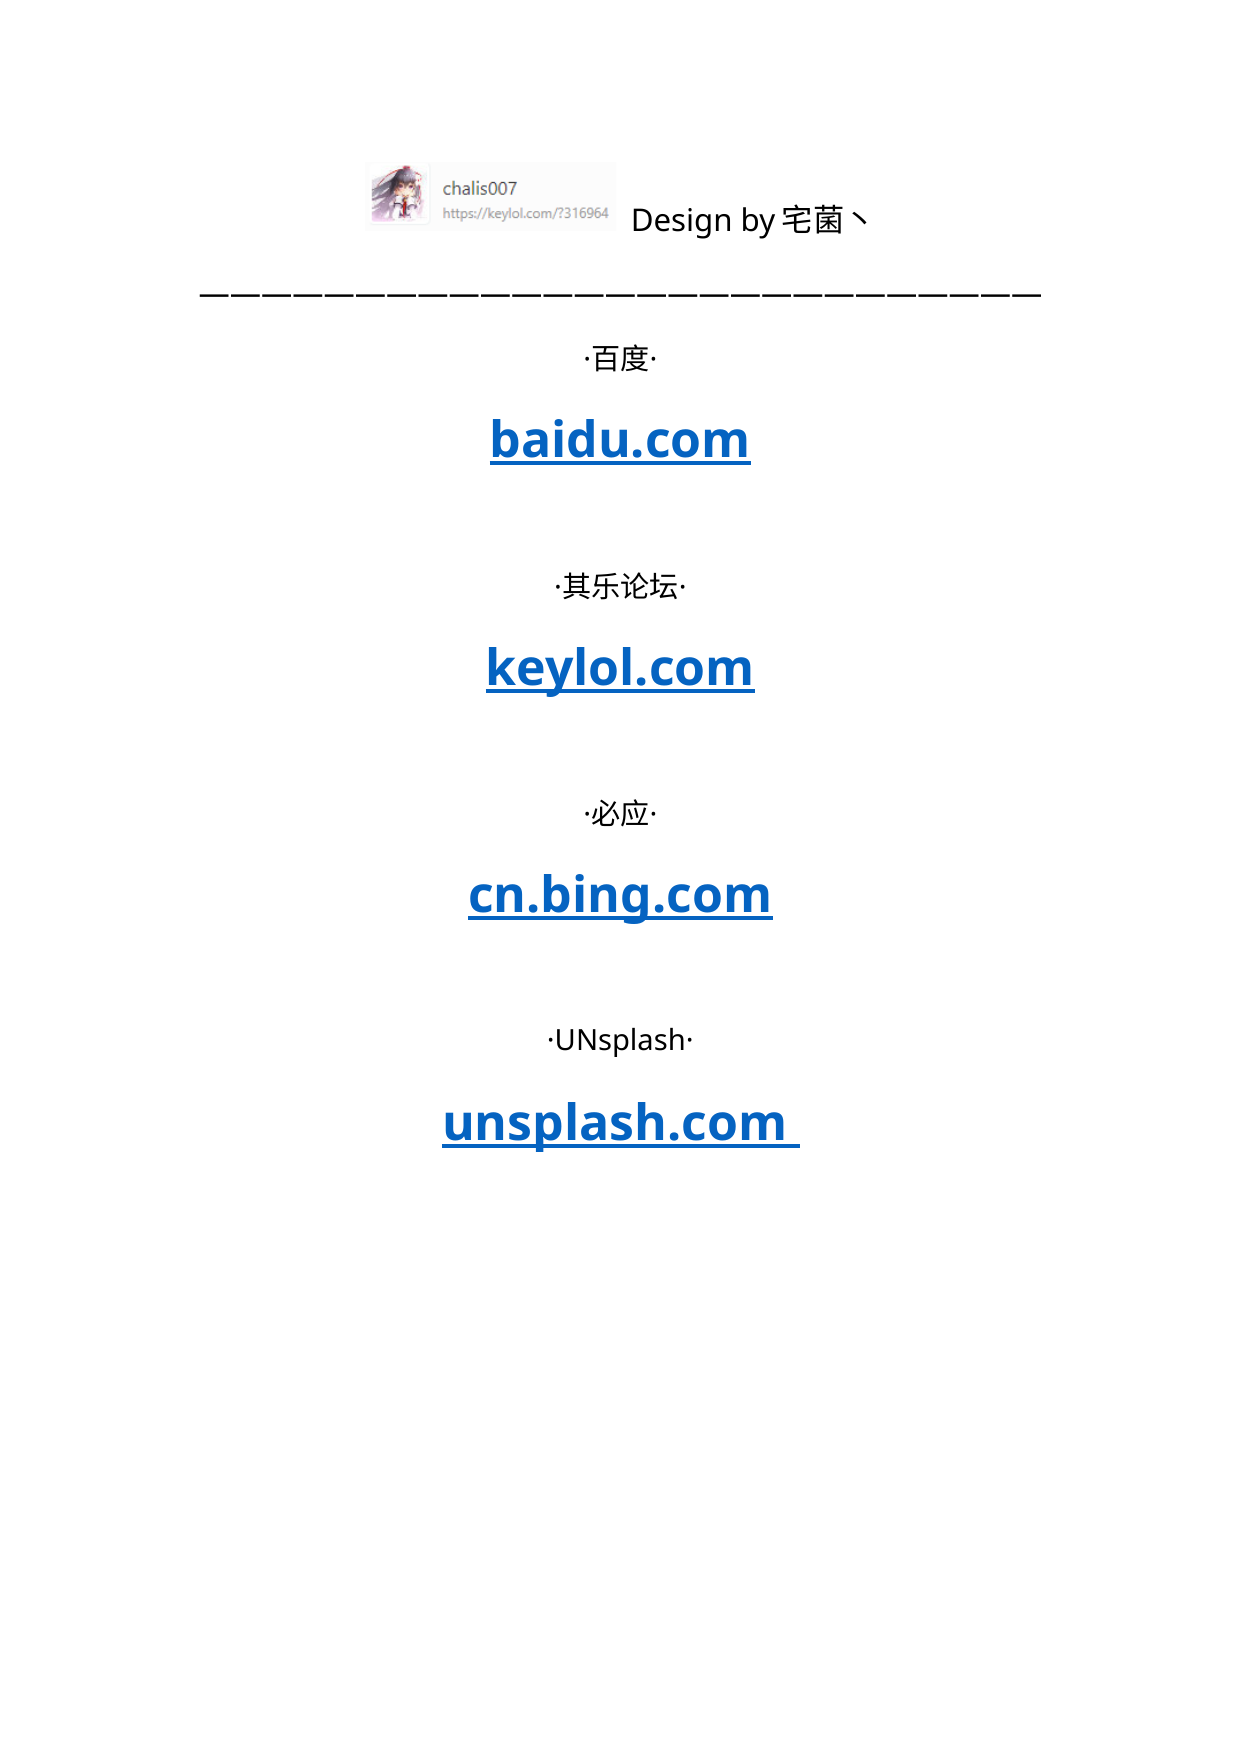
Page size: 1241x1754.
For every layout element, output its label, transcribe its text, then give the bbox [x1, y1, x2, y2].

text Design by宅菌丶 [187, 162, 1053, 259]
text baidu.com [187, 389, 1053, 487]
text ——————————————————————————— [187, 259, 1053, 324]
text unsplash.com [187, 1072, 1053, 1169]
text ·UNsplash· [187, 1007, 1053, 1072]
picture [365, 162, 617, 231]
text ·其乐论坛· [187, 552, 1053, 617]
text ·百度· [187, 324, 1053, 389]
text keylol.com [187, 617, 1053, 714]
text cn.bing.com [187, 844, 1053, 942]
text ·必应· [187, 779, 1053, 844]
